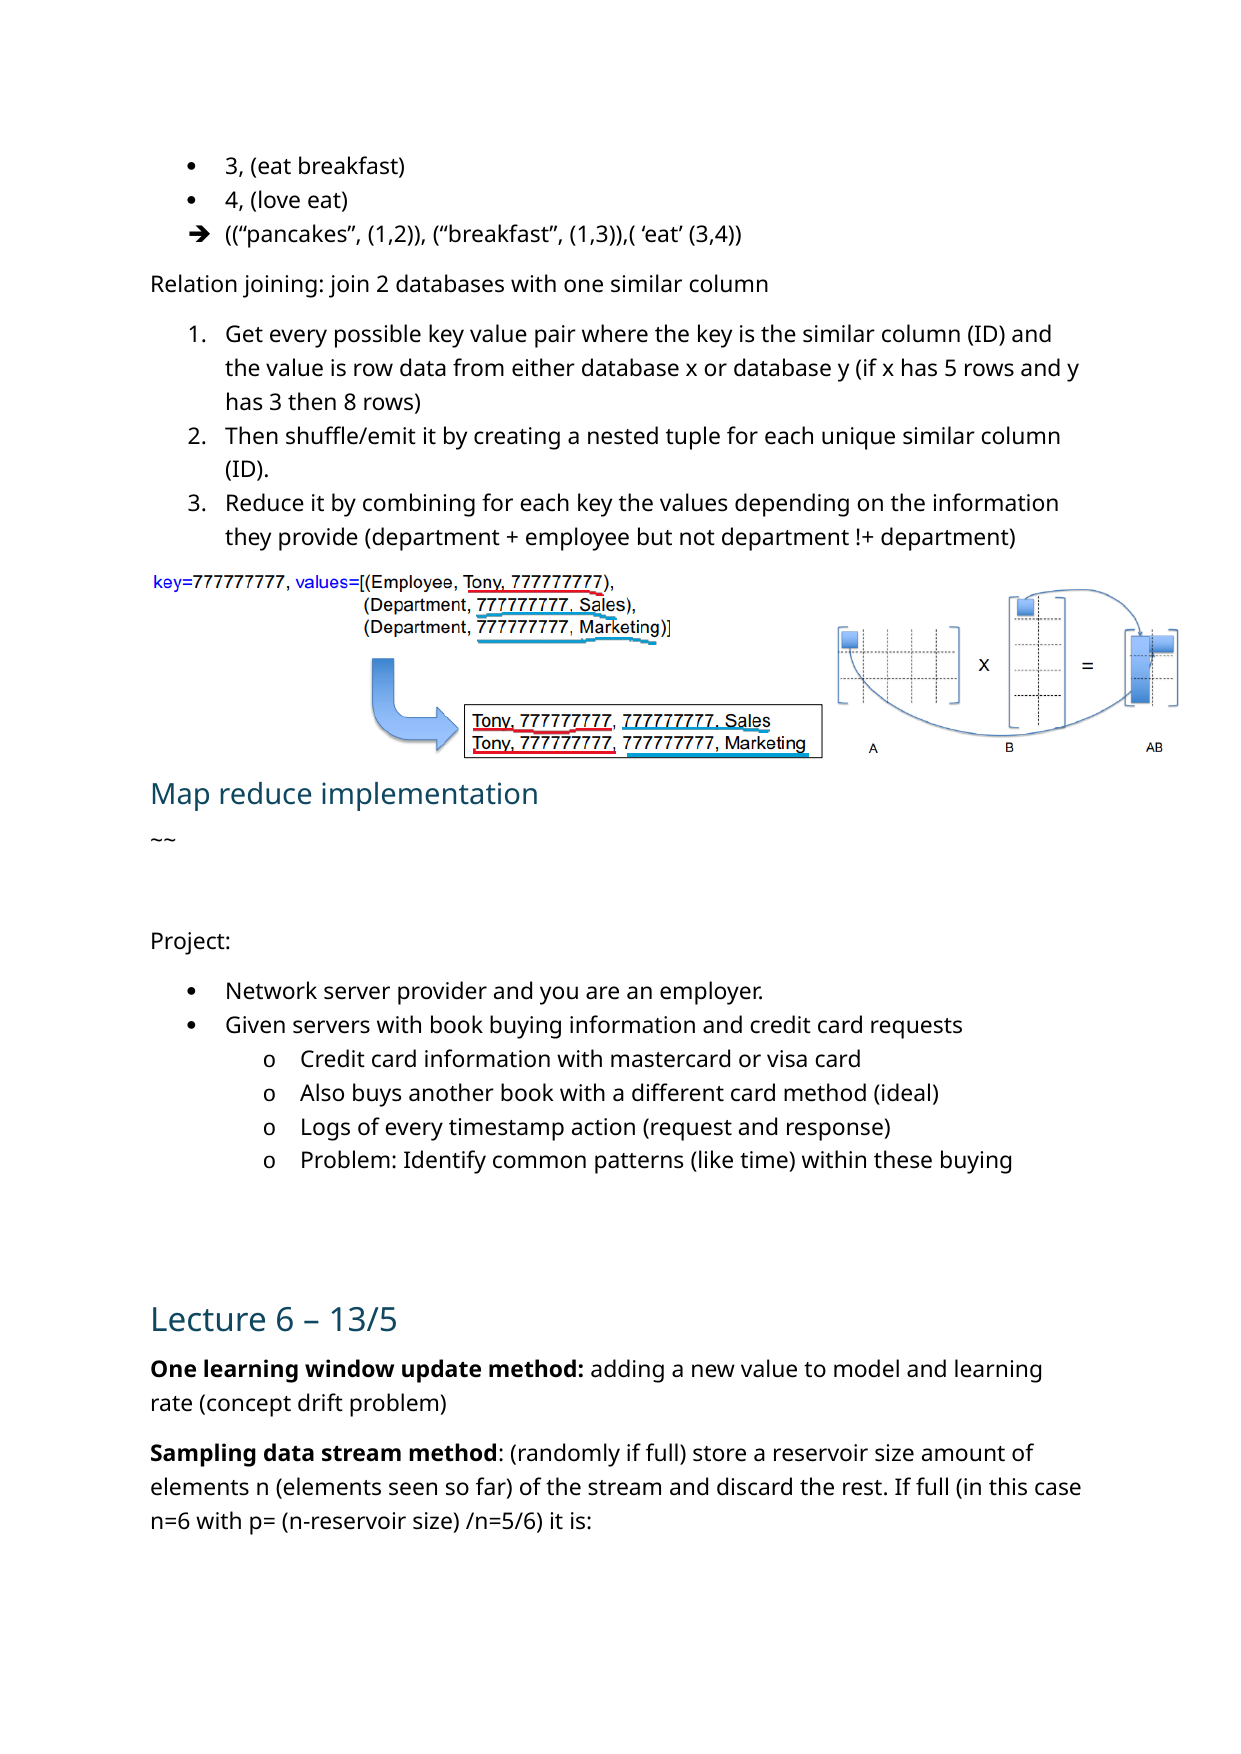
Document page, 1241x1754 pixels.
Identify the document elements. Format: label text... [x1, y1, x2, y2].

list Get every possible key value pair where the key is the similar column (ID) and the value is row data from either database x or database y (if x has 5 rows and y has 3 then 8 rows) [187, 318, 1090, 417]
list 4, (love eat) [187, 184, 1090, 215]
subtitle Lecture 6 – 13/5 [150, 1296, 1090, 1341]
list Problem: Identify common patterns (like time) within these buying [262, 1144, 1090, 1176]
text Sampling data stream method: (randomly if full) store a reservoir size amount of elements n (elements seen so far) of the stream and discard the rest. If full (in this case n=6 with p= (n-reservoir size) /n=5/6) it is: [150, 1437, 1090, 1536]
text ~~ [150, 824, 1090, 855]
picture [150, 571, 824, 760]
list Reduce it by combining for each key the values depending on the information they provide (department + employee but not department !+ department) [187, 487, 1090, 552]
list 3, (eat breakfast) [187, 150, 1090, 181]
list Logs of every timestamp action (request and response) [262, 1111, 1090, 1142]
list Also buys another book with a different card method (ideal) [262, 1077, 1090, 1108]
text Relation joining: join 2 databases with one similar column [150, 268, 1090, 299]
list Credit card information with mastercard or visa card [262, 1043, 1090, 1074]
list Then shuffle/emit it by creating a nested tuple for each unique similar column (ID). [187, 419, 1090, 484]
list Network server provider and you are an employer. [187, 975, 1090, 1007]
picture [828, 572, 1179, 756]
list Given servers with book buying information and credit card requests [187, 1009, 1090, 1040]
text Project: [150, 925, 1090, 956]
list ((“pancakes”, (1,2)), (“breakfast”, (1,3)),( ‘eat’ (3,4)) [187, 217, 1090, 249]
text One learning window update method: adding a new value to model and learning rate (concept drift problem) [150, 1353, 1090, 1418]
subtitle Map reduce implementation [150, 773, 1090, 813]
